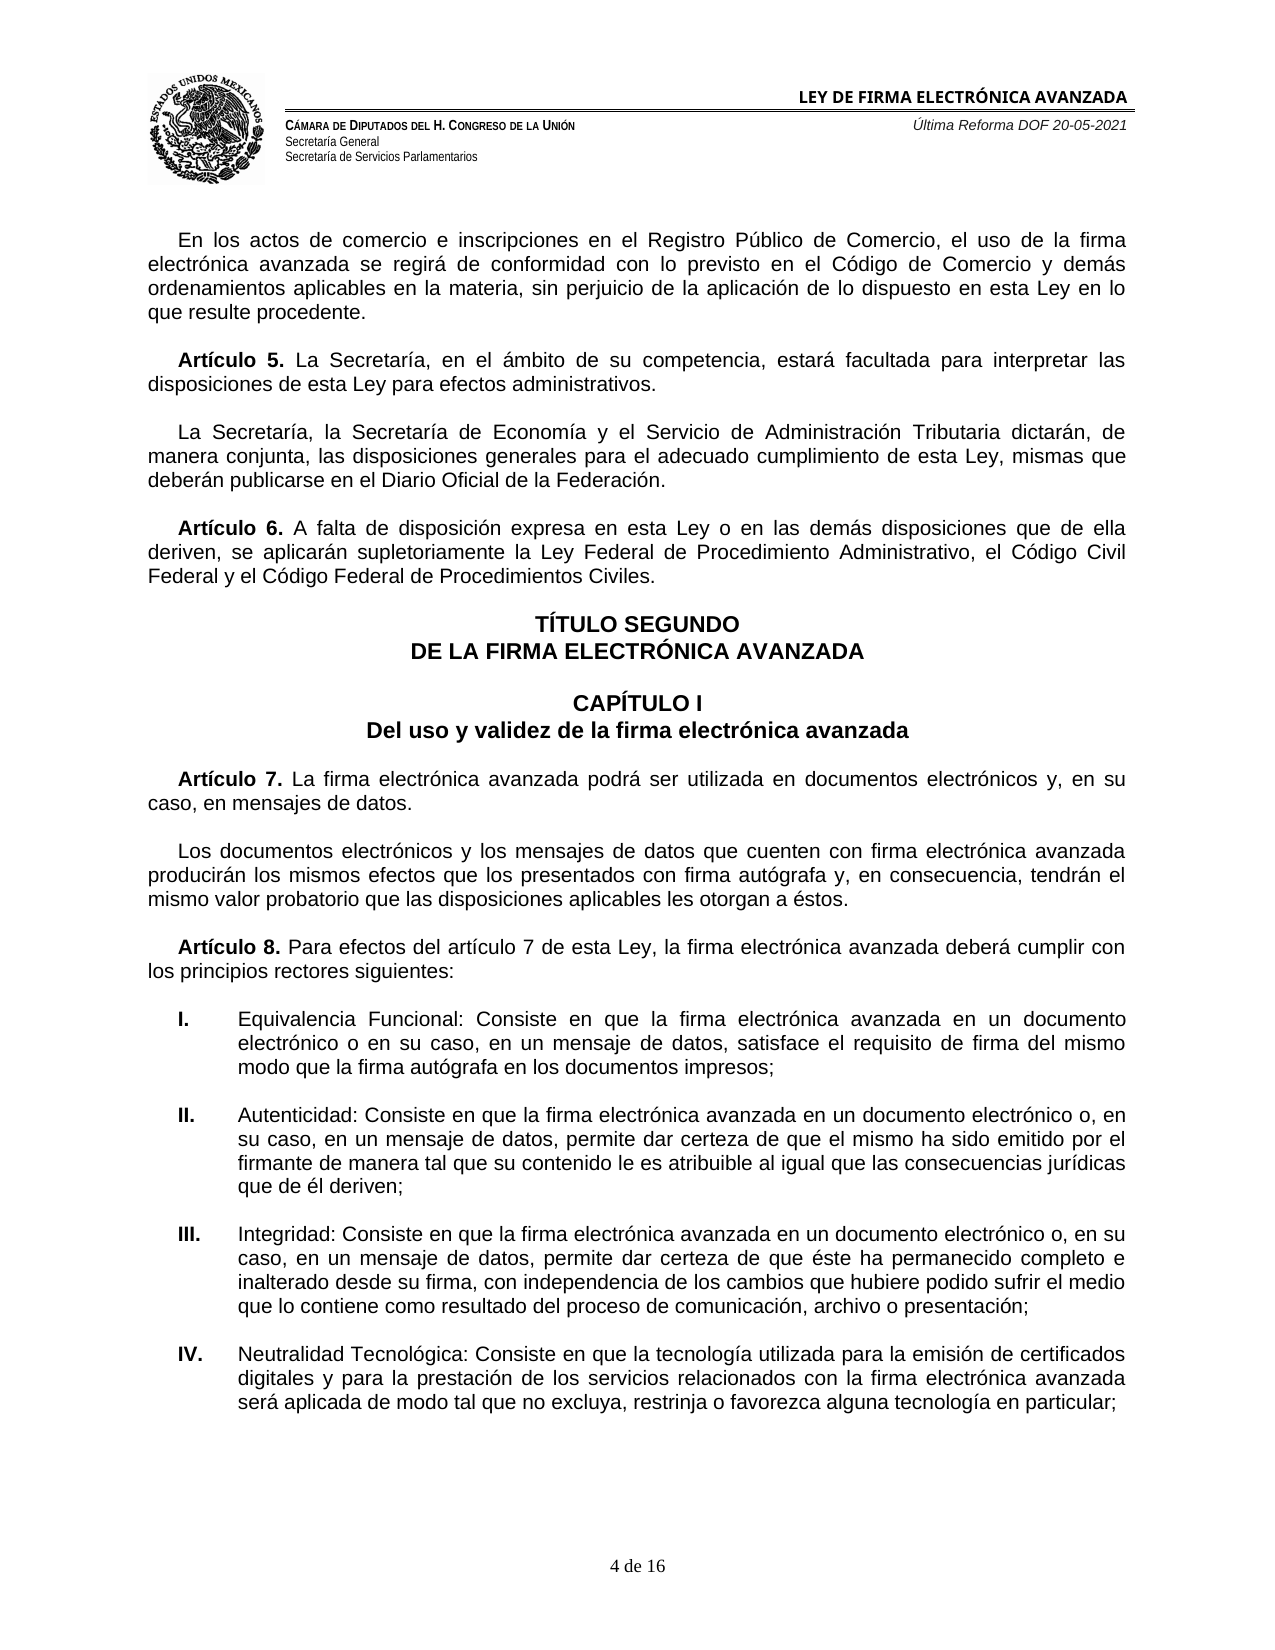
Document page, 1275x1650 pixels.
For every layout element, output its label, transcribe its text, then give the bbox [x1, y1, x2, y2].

text II. Autenticidad: Consiste en que la firma electrónica avanzada en un documento electrónico o, en su caso, en un mensaje de datos, permite dar certeza de que el mismo ha sido emitido por el firmante de manera tal que su contenido le es atribuible al igual que las consecuencias jurídicas que de él deriven; [178, 1102, 1127, 1198]
text La Secretaría, la Secretaría de Economía y el Servicio de Administración Tributaria dictarán, de manera conjunta, las disposiciones generales para el adecuado cumplimiento de esta Ley, mismas que deberán publicarse en el Diario Oficial de la Federación. [148, 420, 1127, 492]
text Artículo 6. A falta de disposición expresa en esta Ley o en las demás disposiciones que de ella deriven, se aplicarán supletoriamente la Ley Federal de Procedimiento Administrativo, el Código Civil Federal y el Código Federal de Procedimientos Civiles. [148, 516, 1127, 587]
text CAPÍTULO I [148, 690, 1127, 717]
text Del uso y validez de la firma electrónica avanzada [148, 717, 1127, 743]
text Los documentos electrónicos y los mensajes de datos que cuenten con firma electrónica avanzada producirán los mismos efectos que los presentados con firma autógrafa y, en consecuencia, tendrán el mismo valor probatorio que las disposiciones aplicables les otorgan a éstos. [148, 839, 1127, 911]
text I. Equivalencia Funcional: Consiste en que la firma electrónica avanzada en un documento electrónico o en su caso, en un mensaje de datos, satisface el requisito de firma del mismo modo que la firma autógrafa en los documentos impresos; [178, 1007, 1127, 1078]
text Artículo 7. La firma electrónica avanzada podrá ser utilizada en documentos electrónicos y, en su caso, en mensajes de datos. [148, 767, 1127, 815]
text IV. Neutralidad Tecnológica: Consiste en que la tecnología utilizada para la emisión de certificados digitales y para la prestación de los servicios relacionados con la firma electrónica avanzada será aplicada de modo tal que no excluya, restrinja o favorezca alguna tecnología en particular; [178, 1342, 1127, 1414]
text DE LA FIRMA ELECTRÓNICA AVANZADA [148, 638, 1127, 664]
text Artículo 8. Para efectos del artículo 7 de esta Ley, la firma electrónica avanzada deberá cumplir con los principios rectores siguientes: [148, 935, 1127, 983]
text En los actos de comercio e inscripciones en el Registro Público de Comercio, el uso de la firma electrónica avanzada se regirá de conformidad con lo previsto en el Código de Comercio y demás ordenamientos aplicables en la materia, sin perjuicio de la aplicación de lo dispuesto en esta Ley en lo que resulte procedente. [148, 228, 1127, 324]
text TÍTULO SEGUNDO [148, 611, 1127, 638]
text Artículo 5. La Secretaría, en el ámbito de su competencia, estará facultada para interpretar las disposiciones de esta Ley para efectos administrativos. [148, 348, 1127, 396]
text III. Integridad: Consiste en que la firma electrónica avanzada en un documento electrónico o, en su caso, en un mensaje de datos, permite dar certeza de que éste ha permanecido completo e inalterado desde su firma, con independencia de los cambios que hubiere podido sufrir el medio que lo contiene como resultado del proceso de comunicación, archivo o presentación; [178, 1222, 1127, 1318]
